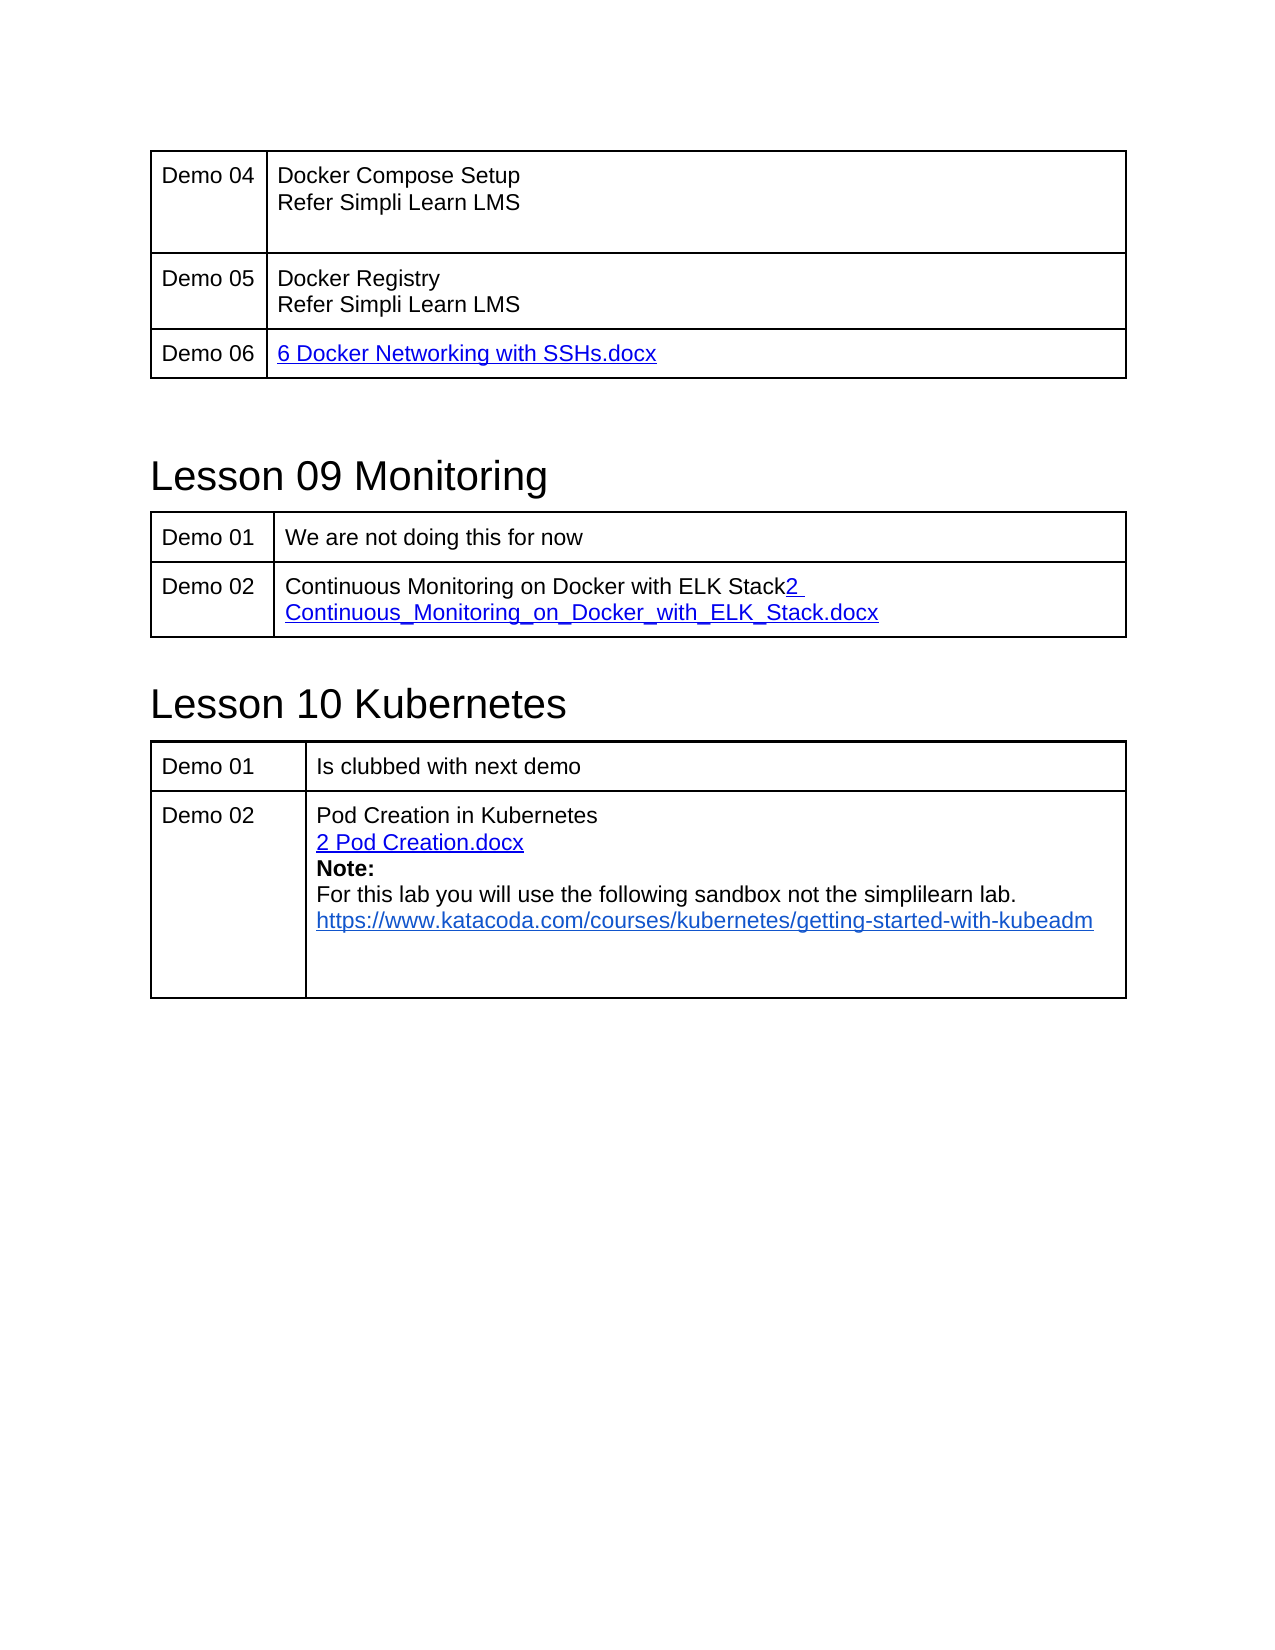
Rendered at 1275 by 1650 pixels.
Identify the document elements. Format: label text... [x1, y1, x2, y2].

table_cell Demo 02 [152, 563, 273, 636]
table_header We are not doing this for now [275, 513, 1125, 561]
table_cell Continuous Monitoring on Docker with ELK Stack2 Continuous_Monitoring_on_Docker_with_ELK_Stack.docx [275, 563, 1125, 636]
table_header Demo 01 [152, 743, 305, 789]
subtitle Lesson 09 Monitoring [150, 451, 1125, 499]
table_cell Docker Registry Refer Simpli Learn LMS [268, 254, 1125, 328]
table_cell Pod Creation in Kubernetes 2 Pod Creation.docx Note: For this lab you will use the following sandbox not the simplilearn lab. https://www.katacoda.com/courses/kubernetes/getting-started-with-kubeadm [307, 792, 1125, 997]
table_cell Demo 02 [152, 792, 305, 997]
table_cell Docker Compose Setup Refer Simpli Learn LMS [268, 152, 1125, 252]
table_cell Demo 04 [152, 152, 266, 252]
subtitle Lesson 10 Kubernetes [150, 680, 1125, 728]
table_cell Demo 05 [152, 254, 266, 328]
table_header Is clubbed with next demo [307, 743, 1125, 789]
table_cell Demo 06 [152, 330, 266, 377]
table_header Demo 01 [152, 513, 273, 561]
table_cell 6 Docker Networking with SSHs.docx [268, 330, 1125, 377]
